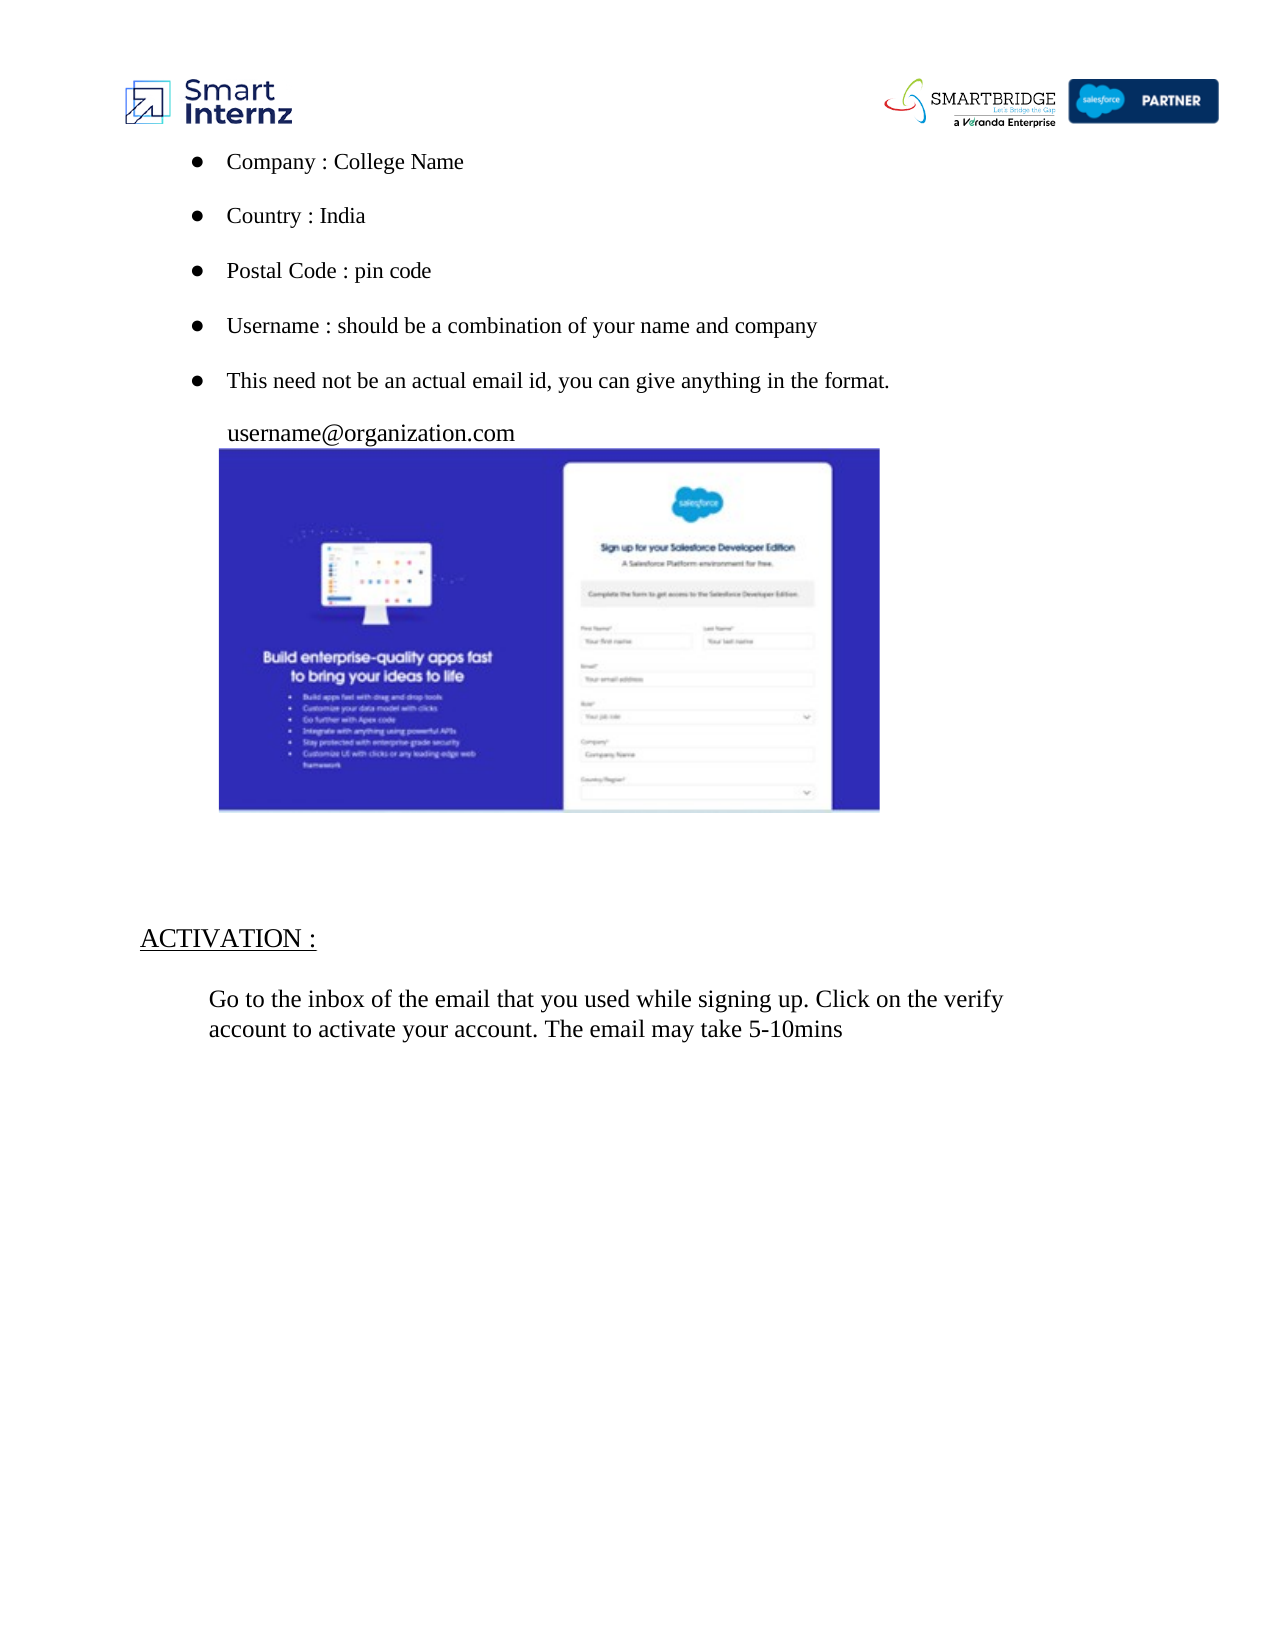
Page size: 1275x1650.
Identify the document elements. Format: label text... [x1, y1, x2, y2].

list Country : India [189, 201, 1135, 229]
list Postal Code : pin code [189, 255, 1135, 284]
list This need not be an actual email id, you can give anything in the format. [189, 365, 1135, 393]
subtitle ACTIVATION : [139, 922, 1135, 954]
picture [218, 448, 880, 813]
list Company : College Name [189, 146, 1135, 175]
text username@organization.com [227, 418, 1135, 447]
text Go to the inbox of the email that you used while signing up. Click on the verify account to activate your account. The email may take 5-10mins [208, 984, 1055, 1043]
list Username : should be a combination of your name and company [189, 310, 1135, 339]
picture [875, 73, 1219, 132]
picture [120, 79, 297, 124]
